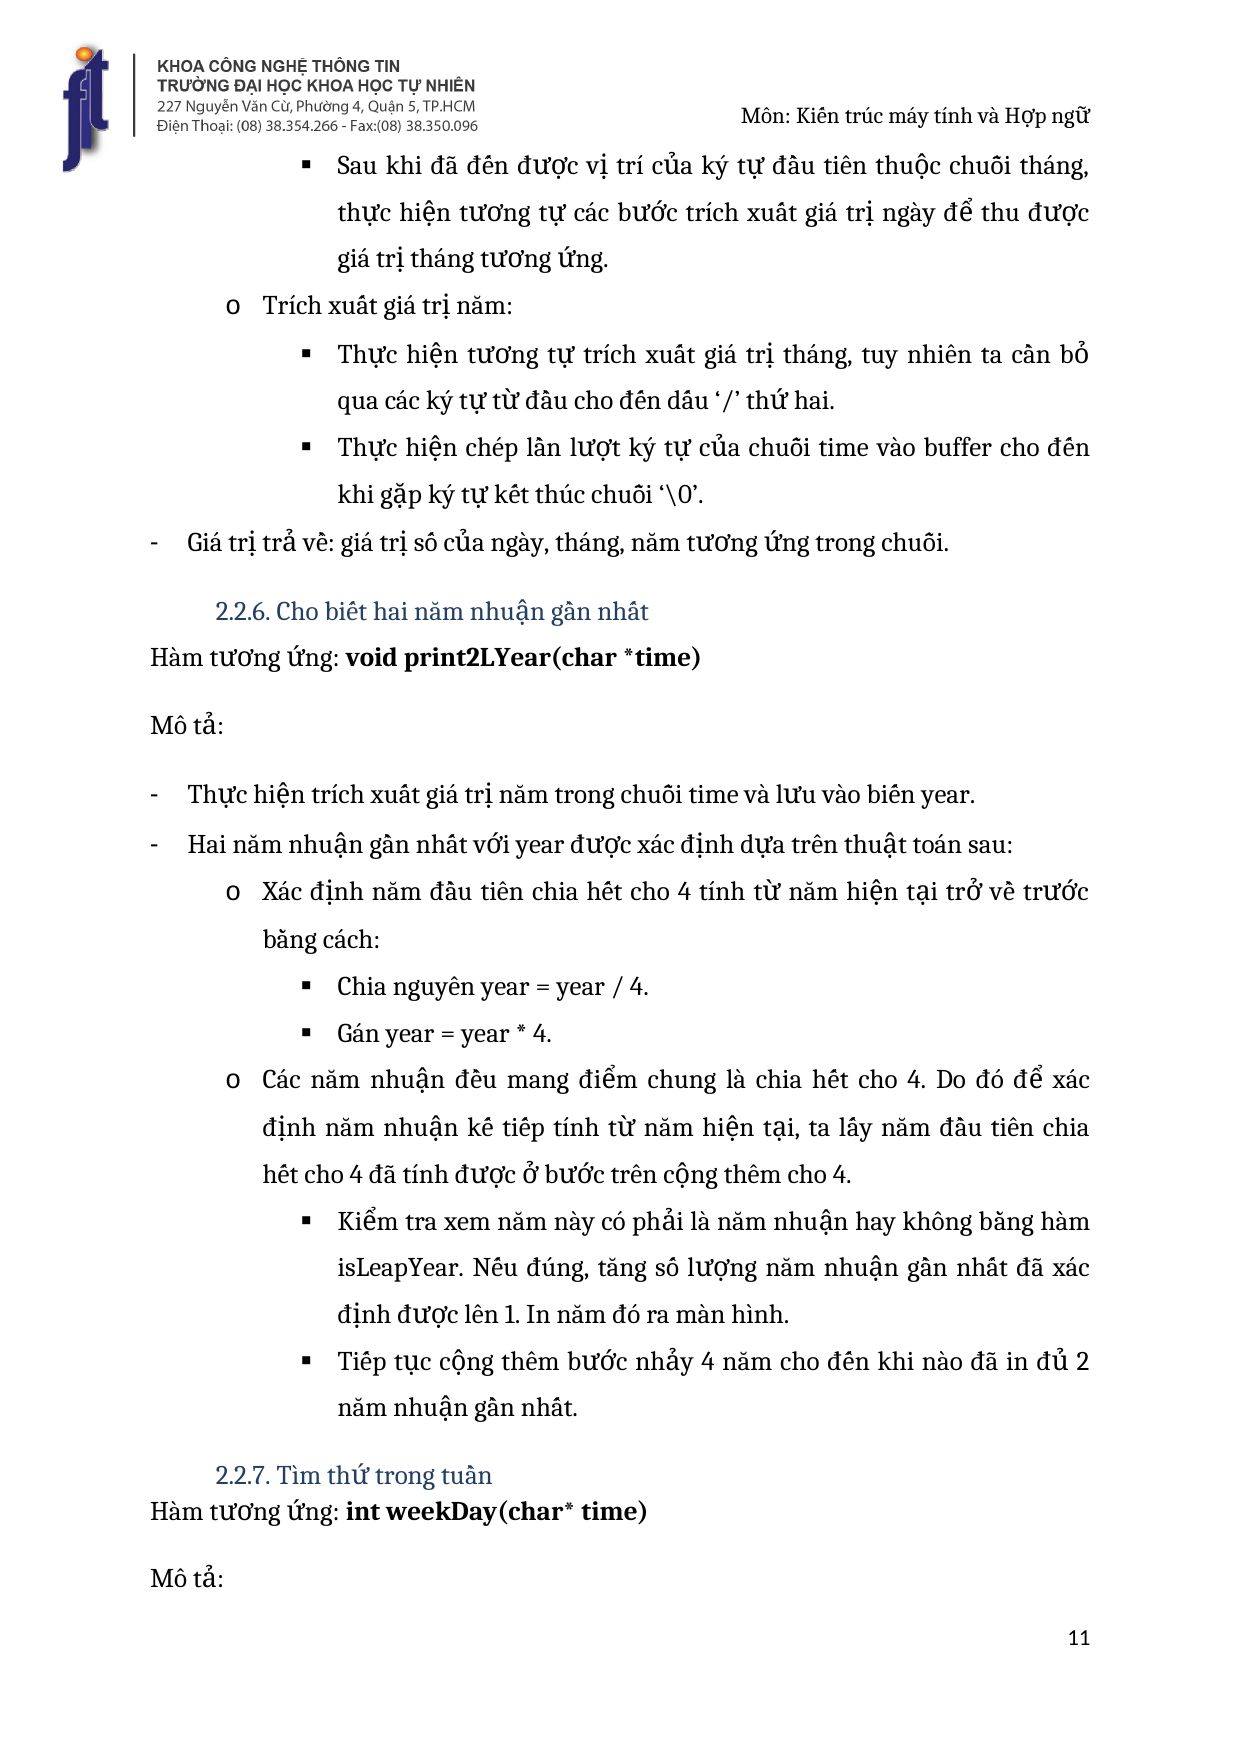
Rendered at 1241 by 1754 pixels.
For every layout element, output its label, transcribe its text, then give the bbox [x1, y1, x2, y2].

list Sau khi đã đến được vị trí của ký tự đầu tiên thuộc chuỗi tháng, thực hiện tương tự các bước trích xuất giá trị ngày để thu được giá trị tháng tương ứng. [300, 150, 1090, 274]
list Gán year = year * 4. [300, 1018, 1090, 1049]
list Kiểm tra xem năm này có phải là năm nhuận hay không bằng hàm isLeapYear. Nếu đúng, tăng số lượng năm nhuận gần nhất đã xác định được lên 1. In năm đó ra màn hình. [300, 1206, 1090, 1330]
list Thực hiện tương tự trích xuất giá trị tháng, tuy nhiên ta cần bỏ qua các ký tự từ đầu cho đến dấu ‘/’ thứ hai. [300, 339, 1090, 417]
list Hai năm nhuận gần nhất với year được xác định dựa trên thuật toán sau: [150, 827, 1090, 860]
list Chia nguyên year = year / 4. [300, 971, 1090, 1002]
picture [39, 36, 677, 196]
text Hàm tương ứng: void print2LYear(char *time) [150, 642, 1090, 673]
list Xác định năm đầu tiên chia hết cho 4 tính từ năm hiện tại trở về trước bằng cách: [225, 876, 1090, 956]
subtitle 2.2.7. Tìm thứ trong tuần [150, 1460, 1090, 1491]
list Thực hiện chép lần lượt ký tự của chuỗi time vào buffer cho đến khi gặp ký tự kết thúc chuỗi ‘\0’. [300, 432, 1090, 510]
subtitle 2.2.6. Cho biết hai năm nhuận gần nhất [150, 596, 1090, 627]
list Thực hiện trích xuất giá trị năm trong chuỗi time và lưu vào biến year. [150, 777, 1090, 810]
list Giá trị trả về: giá trị số của ngày, tháng, năm tương ứng trong chuỗi. [150, 525, 1090, 558]
text Mô tả: [150, 1563, 1090, 1594]
list Trích xuất giá trị năm: [225, 290, 1090, 322]
text Hàm tương ứng: int weekDay(char* time) [150, 1496, 1090, 1527]
text Mô tả: [150, 710, 1090, 741]
list Các năm nhuận đều mang điểm chung là chia hết cho 4. Do đó để xác định năm nhuận kế tiếp tính từ năm hiện tại, ta lấy năm đầu tiên chia hết cho 4 đã tính được ở bước trên cộng thêm cho 4. [225, 1064, 1090, 1190]
list Tiếp tục cộng thêm bước nhảy 4 năm cho đến khi nào đã in đủ 2 năm nhuận gần nhất. [300, 1346, 1090, 1423]
